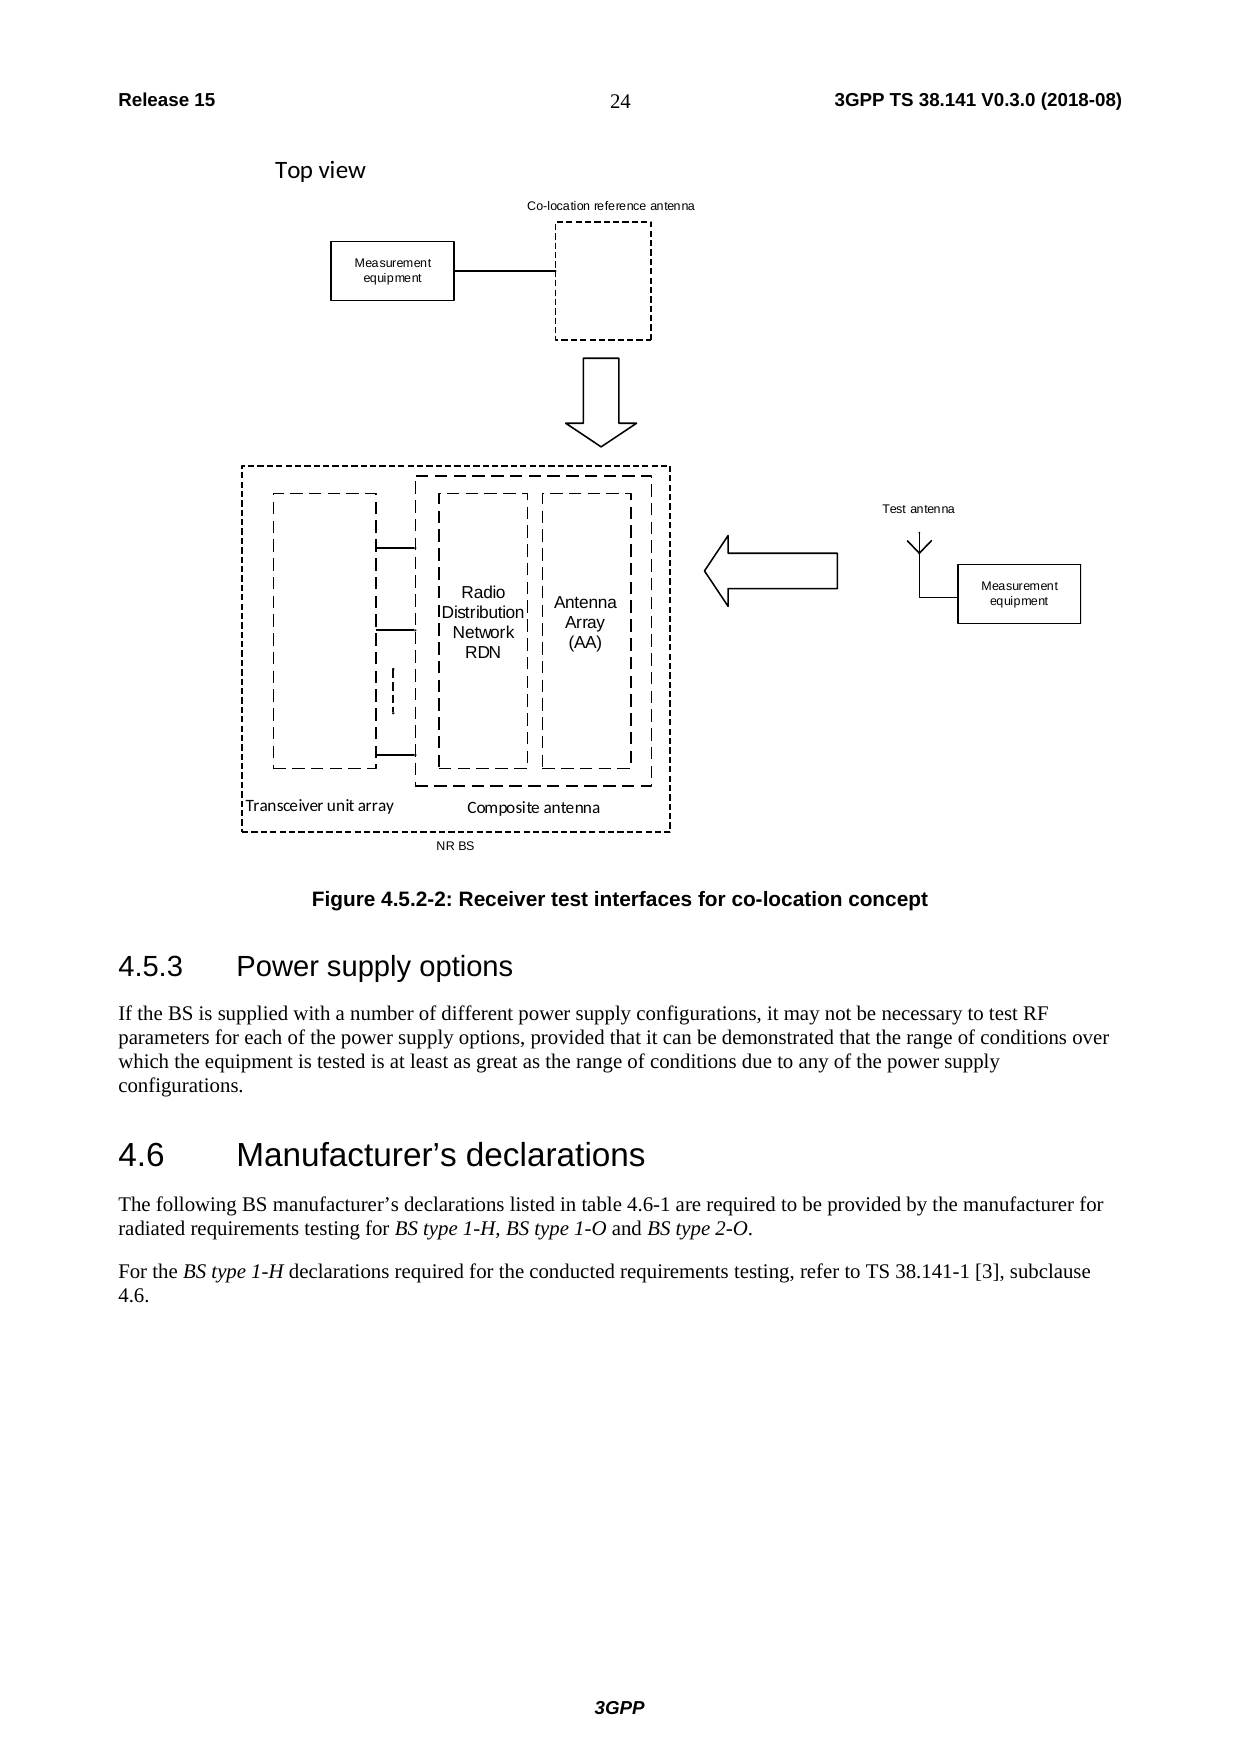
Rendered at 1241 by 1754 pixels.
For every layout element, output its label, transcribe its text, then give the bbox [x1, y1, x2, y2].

subtitle 4.6 Manufacturer’s declarations [118, 1135, 1122, 1173]
text If the BS is supplied with a number of different power supply configurations, it may not be necessary to test RF parameters for each of the power supply options, provided that it can be demonstrated that the range of conditions over which the equipment is tested is at least as great as the range of conditions due to any of the power supply configurations. [118, 1001, 1122, 1097]
text The following manufacturer’s declarations are required for radiated requirements for BS type 1-H, BS type 1-O and BS type 2-O. [118, 1192, 1122, 1240]
subtitle 4.5.3 Power supply options [118, 949, 1122, 982]
